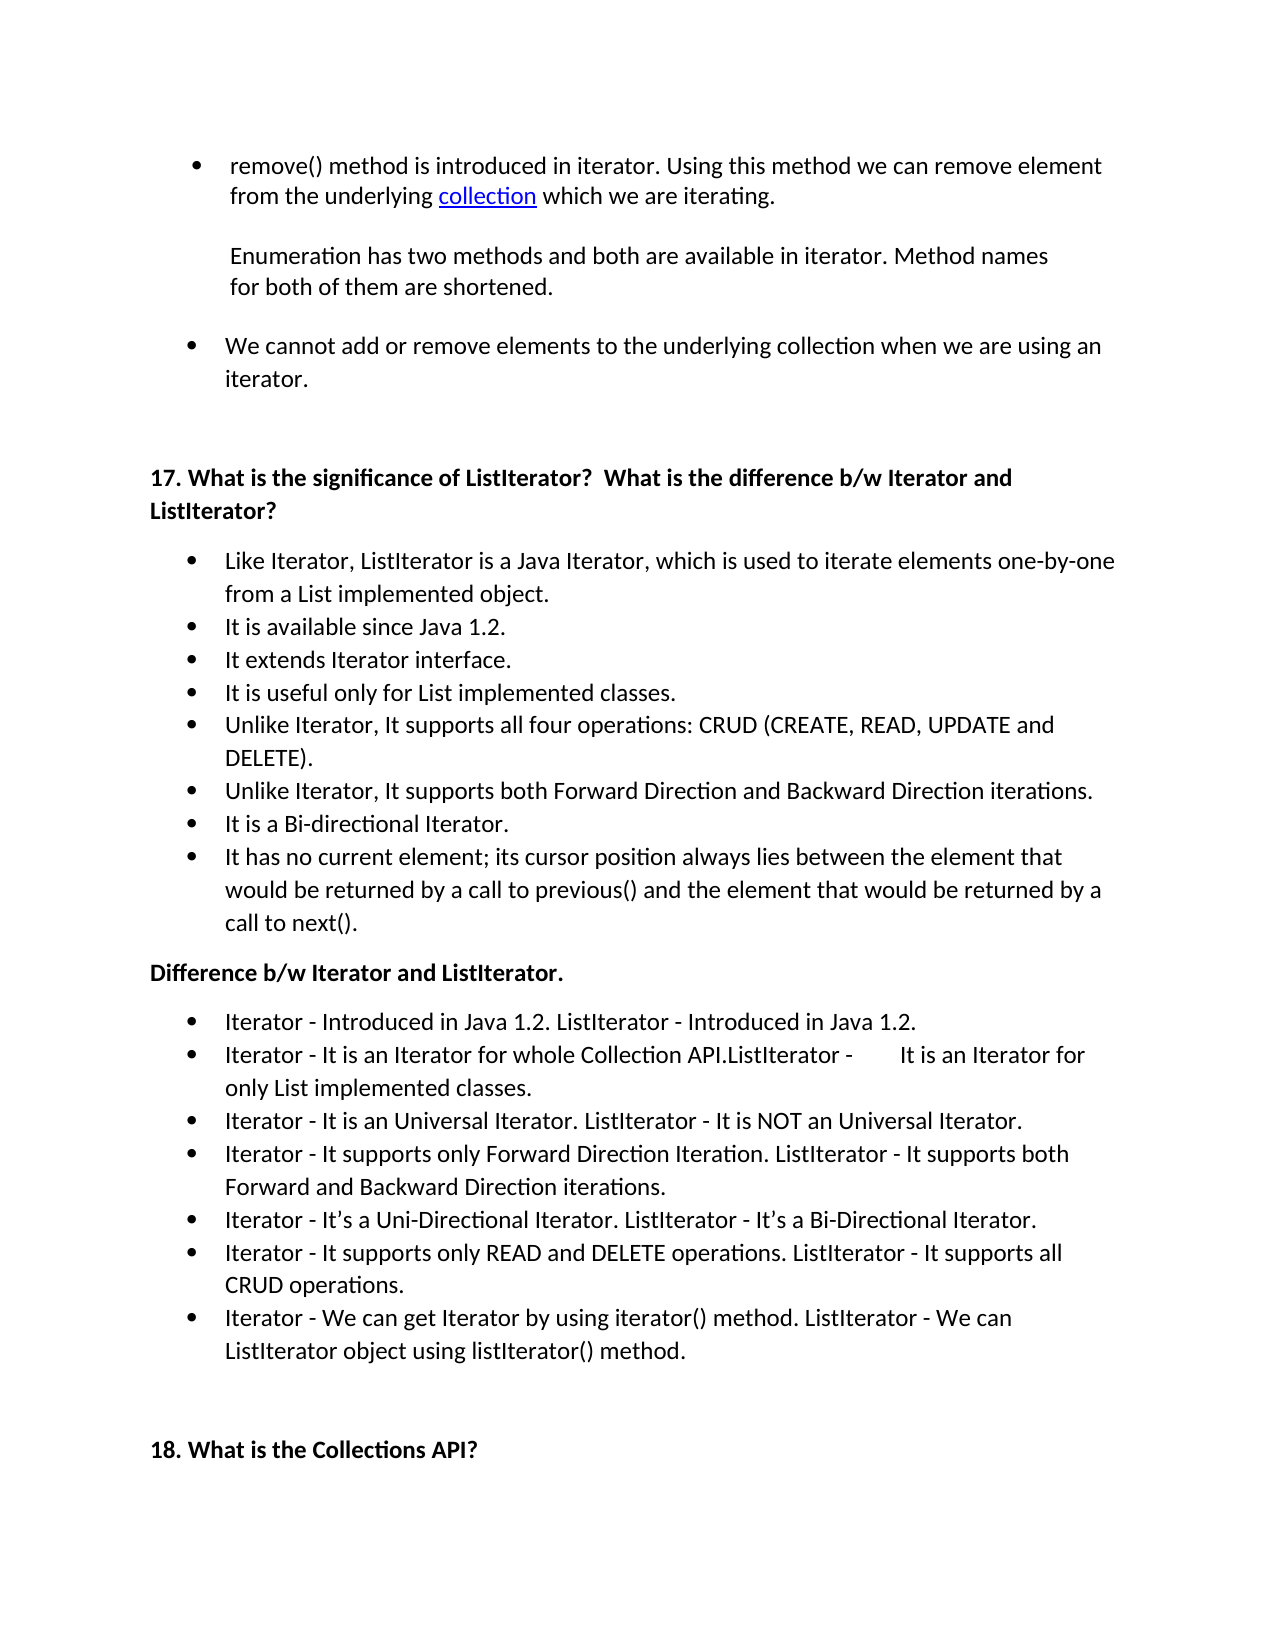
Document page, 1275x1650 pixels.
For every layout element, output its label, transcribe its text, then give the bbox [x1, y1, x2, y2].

list It is available since Java 1.2. [187, 611, 1125, 641]
list Iterator - It supports only READ and DELETE operations. ListIterator - It supports all CRUD operations. [187, 1237, 1125, 1300]
list It is useful only for List implemented classes. [187, 677, 1125, 707]
list Unlike Iterator, It supports both Forward Direction and Backward Direction iterations. [187, 775, 1125, 806]
list It has no current element; its cursor position always lies between the element that would be returned by a call to previous() and the element that would be returned by a call to next(). [187, 841, 1125, 938]
list Iterator - It’s a Uni-Directional Iterator. ListIterator - It’s a Bi-Directional Iterator. [187, 1204, 1125, 1234]
list Iterator - It supports only Forward Direction Iteration. ListIterator - It supports both Forward and Backward Direction iterations. [187, 1138, 1125, 1201]
list Iterator - It is an Universal Iterator. ListIterator - It is NOT an Universal Iterator. [187, 1105, 1125, 1136]
list It extends Iterator interface. [187, 644, 1125, 674]
text Difference b/w Iterator and ListIterator. [150, 957, 1125, 987]
list Iterator - It is an Iterator for whole Collection API.ListIterator - It is an Iterator for only List implemented classes. [187, 1039, 1125, 1103]
list It is a Bi-directional Iterator. [187, 808, 1125, 839]
list Iterator - We can get Iterator by using iterator() method. ListIterator - We can ListIterator object using listIterator() method. [187, 1302, 1125, 1366]
text 18. What is the Collections API? [150, 1434, 1125, 1465]
list Iterator - Introduced in Java 1.2. ListIterator - Introduced in Java 1.2. [187, 1006, 1125, 1037]
text 17. What is the significance of ListIterator? What is the difference b/w Iterator and ListIterator? [150, 462, 1125, 526]
list We cannot add or remove elements to the underlying collection when we are using an iterator. [187, 330, 1125, 394]
text Enumeration has two methods and both are available in iterator. Method names for both of them are shortened. [230, 240, 1125, 301]
list Unlike Iterator, It supports all four operations: CRUD (CREATE, READ, UPDATE and DELETE). [187, 709, 1125, 773]
list Like Iterator, ListIterator is a Java Iterator, which is used to iterate elements one-by-one from a List implemented object. [187, 545, 1125, 608]
list remove() method is introduced in iterator. Using this method we can remove element from the underlying collection which we are iterating. [192, 150, 1125, 211]
